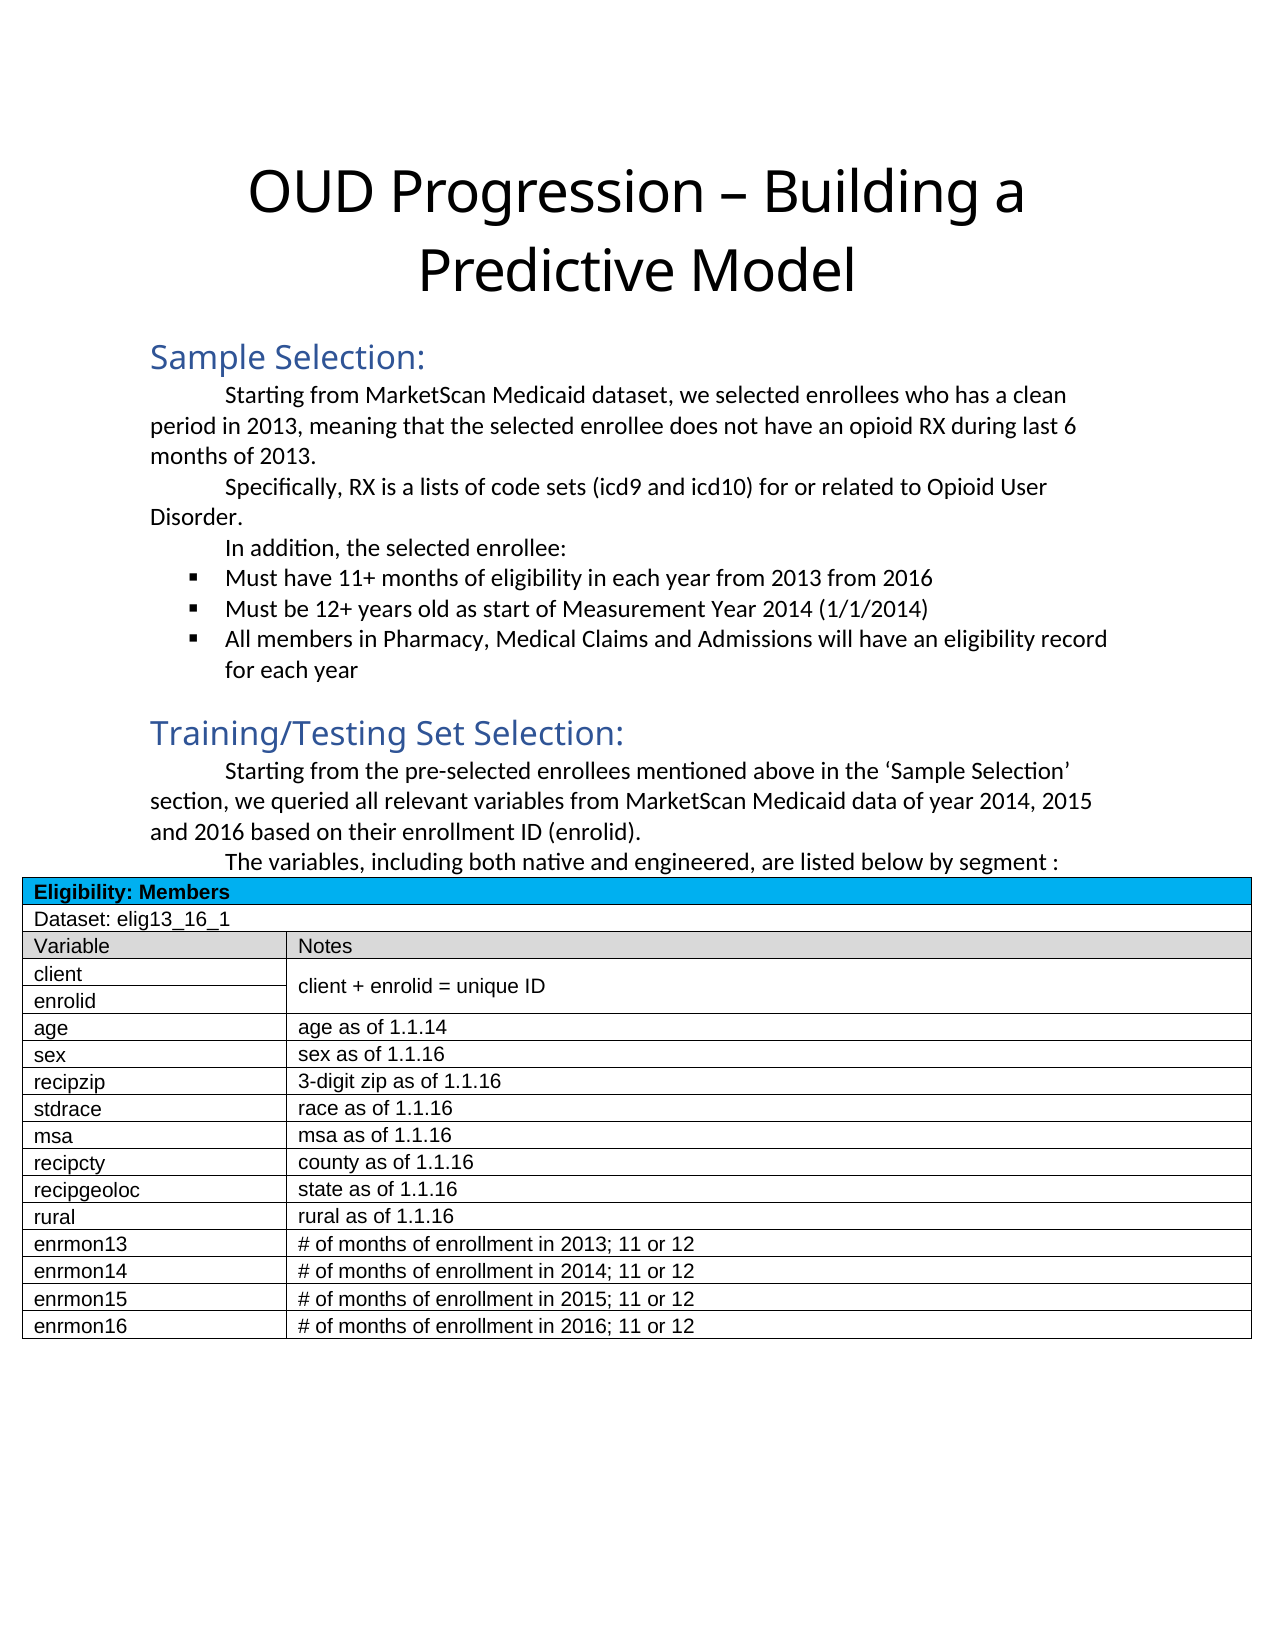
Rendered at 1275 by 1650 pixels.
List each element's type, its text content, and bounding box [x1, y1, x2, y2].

table_cell recipgeoloc [23, 1176, 286, 1202]
table_cell sex as of 1.1.16 [287, 1041, 1251, 1067]
text Specifically, RX is a lists of code sets (icd9 and icd10) for or related to Opioid User Disorder. [150, 471, 1125, 532]
list All members in Pharmacy, Medical Claims and Admissions will have an eligibility record for each year [187, 623, 1125, 684]
table_cell race as of 1.1.16 [287, 1095, 1251, 1121]
table_cell state as of 1.1.16 [287, 1176, 1251, 1202]
table_cell Notes [287, 932, 1251, 958]
table_header Eligibility: Members [23, 878, 1251, 904]
table_cell age [23, 1014, 286, 1039]
subtitle Sample Selection: [150, 334, 1125, 379]
table_cell # of months of enrollment in 2016; 11 or 12 [287, 1311, 1251, 1337]
table_cell recipzip [23, 1068, 286, 1094]
table_cell # of months of enrollment in 2014; 11 or 12 [287, 1257, 1251, 1283]
text In addition, the selected enrollee: [150, 532, 1125, 562]
table_cell client + enrolid = unique ID [287, 959, 1251, 1012]
text The variables, including both native and engineered, are listed below by segment : [150, 847, 1125, 877]
table_cell # of months of enrollment in 2013; 11 or 12 [287, 1230, 1251, 1256]
table_cell county as of 1.1.16 [287, 1149, 1251, 1175]
table_cell Dataset: elig13_16_1 [23, 905, 1251, 931]
text Starting from the pre-selected enrollees mentioned above in the ‘Sample Selection’ section, we queried all relevant variables from MarketScan Medicaid data of year 2014, 2015 and 2016 based on their enrollment ID (enrolid). [150, 755, 1125, 847]
table_cell sex [23, 1041, 286, 1067]
table_cell Variable [23, 932, 286, 958]
table_cell age as of 1.1.14 [287, 1014, 1251, 1039]
list Must have 11+ months of eligibility in each year from 2013 from 2016 [187, 562, 1125, 593]
table_cell msa [23, 1122, 286, 1148]
list Must be 12+ years old as start of Measurement Year 2014 (1/1/2014) [187, 593, 1125, 623]
table_cell enrmon16 [23, 1311, 286, 1337]
table_cell rural [23, 1203, 286, 1229]
title OUD Progression – Building a Predictive Model [150, 150, 1125, 309]
subtitle Training/Testing Set Selection: [150, 709, 1125, 755]
table_cell msa as of 1.1.16 [287, 1122, 1251, 1148]
text Starting from MarketScan Medicaid dataset, we selected enrollees who has a clean period in 2013, meaning that the selected enrollee does not have an opioid RX during last 6 months of 2013. [150, 379, 1125, 471]
table_cell client [23, 959, 286, 985]
table_cell recipcty [23, 1149, 286, 1175]
table_cell 3-digit zip as of 1.1.16 [287, 1068, 1251, 1094]
table_cell enrmon14 [23, 1257, 286, 1283]
table_cell stdrace [23, 1095, 286, 1121]
table_cell rural as of 1.1.16 [287, 1203, 1251, 1229]
table_cell # of months of enrollment in 2015; 11 or 12 [287, 1284, 1251, 1310]
table_cell enrmon15 [23, 1284, 286, 1310]
table_cell enrmon13 [23, 1230, 286, 1256]
table_cell enrolid [23, 986, 286, 1012]
